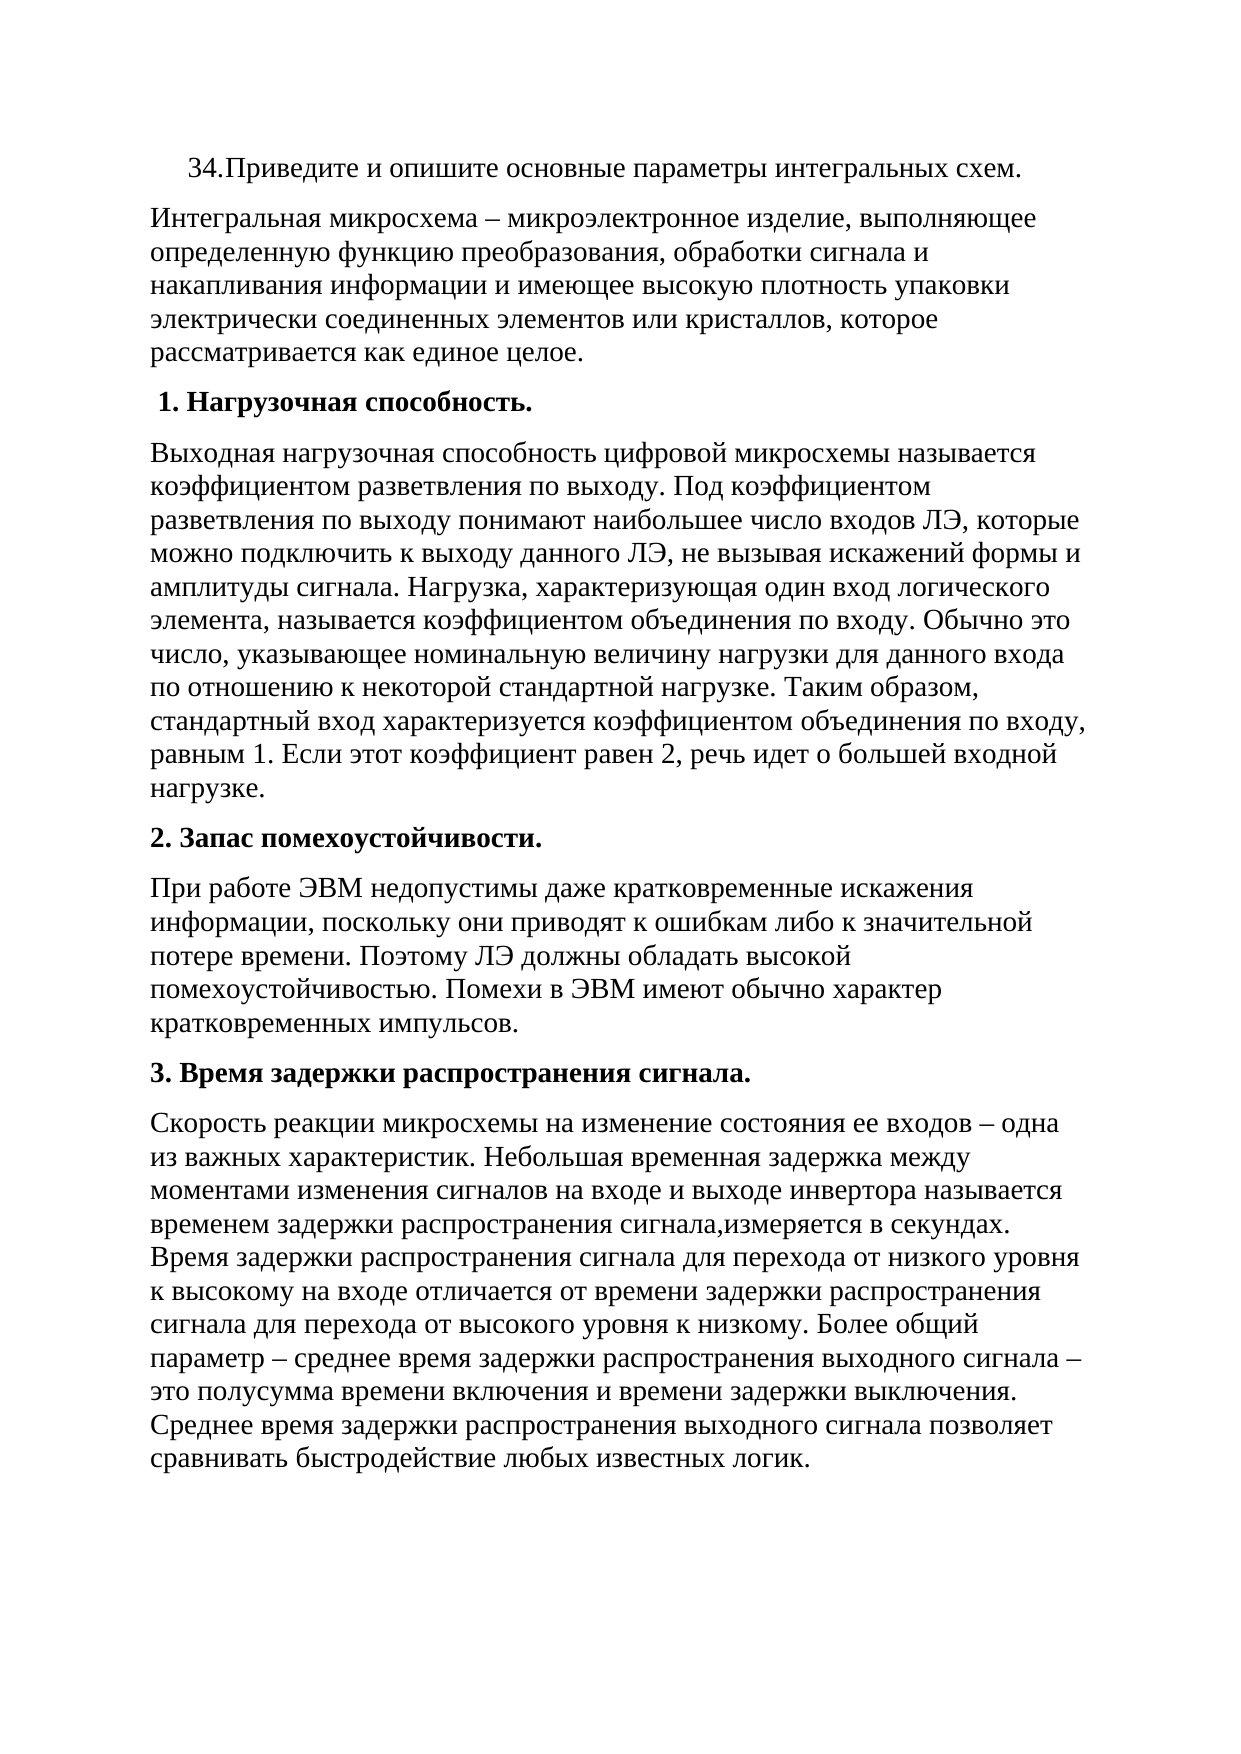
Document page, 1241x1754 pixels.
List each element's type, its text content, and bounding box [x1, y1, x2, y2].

text 1. Нагрузочная способность. [150, 384, 1090, 418]
text Интегральная микросхема – микроэлектронное изделие, выполняющее определенную функцию преобразования, обработки сигнала и накапливания информации и имеющее высокую плотность упаковки электрически соединенных элементов или кристаллов, которое рассматривается как единое целое. [150, 200, 1090, 368]
text 3. Время задержки распространения сигнала. [150, 1055, 1090, 1088]
text Скорость реакции микросхемы на изменение состояния ее входов – одна из важных характеристик. Небольшая временная задержка между моментами изменения сигналов на входе и выходе инвертора называется временем задержки распространения сигнала,измеряется в секундах. Время задержки распространения сигнала для перехода от низкого уровня к высокому на входе отличается от времени задержки распространения сигнала для перехода от высокого уровня к низкому. Более общий параметр – среднее время задержки распространения выходного сигнала – это полусумма времени включения и времени задержки выключения. Среднее время задержки распространения выходного сигнала позволяет сравнивать быстродействие любых известных логик. [150, 1105, 1090, 1474]
text Выходная нагрузочная способность цифровой микросхемы называется коэффициентом разветвления по выходу. Под коэффициентом разветвления по выходу понимают наибольшее число входов ЛЭ, которые можно подключить к выходу данного ЛЭ, не вызывая искажений формы и амплитуды сигнала. Нагрузка, характеризующая один вход логического элемента, называется коэффициентом объединения по входу. Обычно это число, указывающее номинальную величину нагрузки для данного входа по отношению к некоторой стандартной нагрузке. Таким образом, стандартный вход характеризуется коэффициентом объединения по входу, равным 1. Если этот коэффициент равен 2, речь идет о большей входной нагрузке. [150, 435, 1090, 804]
list Приведите и опишите основные параметры интегральных схем. [187, 150, 1090, 183]
text При работе ЭВМ недопустимы даже кратковременные искажения информации, поскольку они приводят к ошибкам либо к значительной потере времени. Поэтому ЛЭ должны обладать высокой помехоустойчивостью. Помехи в ЭВМ имеют обычно характер кратковременных импульсов. [150, 871, 1090, 1038]
text 2. Запас помехоустойчивости. [150, 820, 1090, 854]
